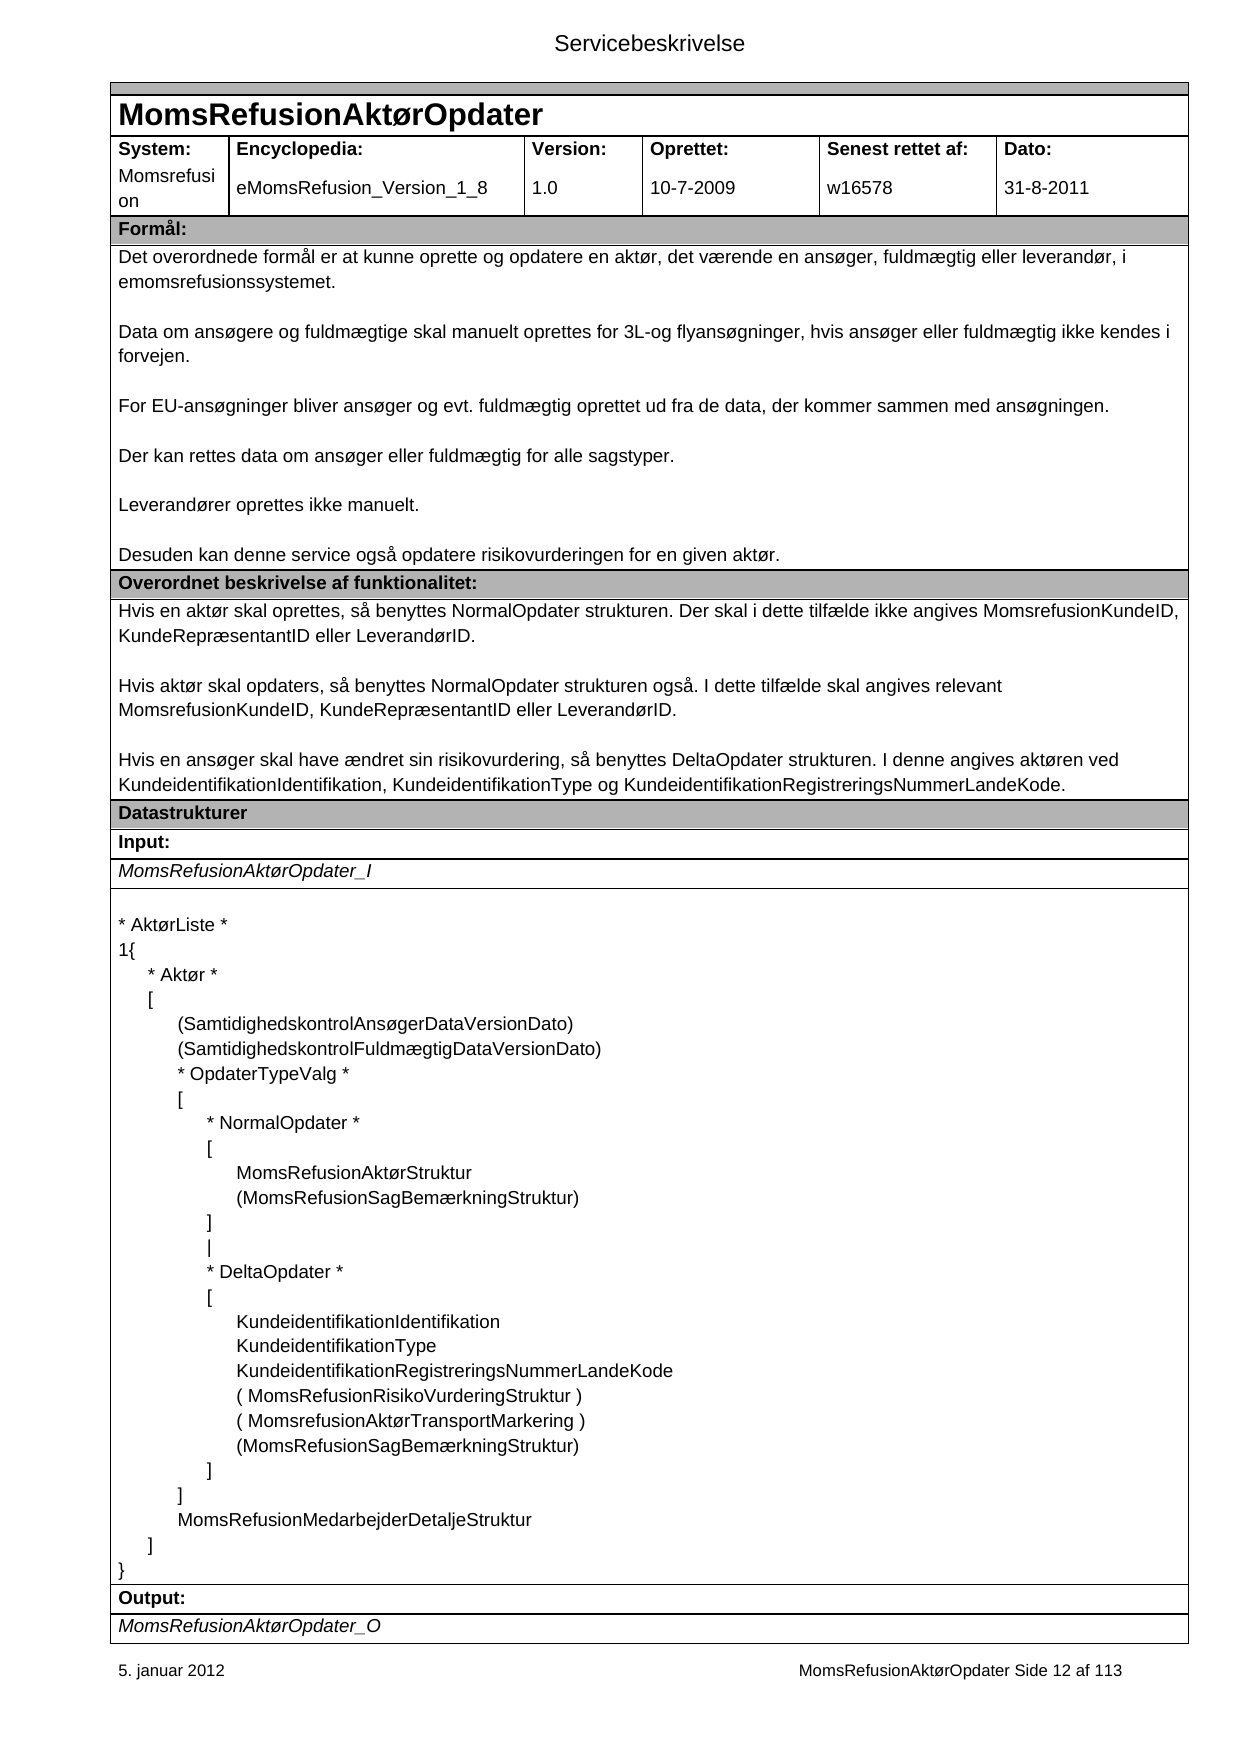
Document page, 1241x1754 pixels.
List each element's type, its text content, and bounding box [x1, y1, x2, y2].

table_cell Formål: [111, 217, 1188, 244]
table_cell Encyclopedia: [230, 137, 524, 165]
table_cell 10-7-2009 [643, 165, 819, 215]
table_cell Output: [111, 1585, 1188, 1613]
table_cell * AktørListe * 1{ * Aktør * [ (SamtidighedskontrolAnsøgerDataVersionDato) (SamtidighedskontrolFuldmægtigDataVersionDato) * OpdaterTypeValg * [ * NormalOpdater * [ MomsRefusionAktørStruktur (MomsRefusionSagBemærkningStruktur) ] | * DeltaOpdater * [ KundeidentifikationIdentifikation KundeidentifikationType KundeidentifikationRegistreringsNummerLandeKode ( MomsRefusionRisikoVurderingStruktur ) ( MomsrefusionAktørTransportMarkering ) (MomsRefusionSagBemærkningStruktur) ] ] MomsRefusionMedarbejderDetaljeStruktur ] } [111, 889, 1188, 1584]
table_cell Dato: [997, 137, 1188, 165]
table_cell Hvis en aktør skal oprettes, så benyttes NormalOpdater strukturen. Der skal i dette tilfælde ikke angives MomsrefusionKundeID, KundeRepræsentantID eller LeverandørID. Hvis aktør skal opdaters, så benyttes NormalOpdater strukturen også. I dette tilfælde skal angives relevant MomsrefusionKundeID, KundeRepræsentantID eller LeverandørID. Hvis en ansøger skal have ændret sin risikovurdering, så benyttes DeltaOpdater strukturen. I denne angives aktøren ved KundeidentifikationIdentifikation, KundeidentifikationType og KundeidentifikationRegistreringsNummerLandeKode. [111, 600, 1188, 799]
table_cell 31-8-2011 [997, 165, 1188, 215]
table_cell eMomsRefusion_Version_1_8 [230, 165, 524, 215]
table_cell Datastrukturer [111, 801, 1188, 828]
table_cell MomsRefusionAktørOpdater [111, 96, 1188, 135]
table_cell Det overordnede formål er at kunne oprette og opdatere en aktør, det værende en ansøger, fuldmægtig eller leverandør, i emomsrefusionssystemet. Data om ansøgere og fuldmægtige skal manuelt oprettes for 3L-og flyansøgninger, hvis ansøger eller fuldmægtig ikke kendes i forvejen. For EU-ansøgninger bliver ansøger og evt. fuldmægtig oprettet ud fra de data, der kommer sammen med ansøgningen. Der kan rettes data om ansøger eller fuldmægtig for alle sagstyper. Leverandører oprettes ikke manuelt. Desuden kan denne service også opdatere risikovurderingen for en given aktør. [111, 246, 1188, 569]
table_cell w16578 [820, 165, 996, 215]
table_cell Momsrefusion [111, 165, 228, 215]
table_cell MomsRefusionAktørOpdater_I [111, 860, 1188, 887]
table_cell MomsRefusionAktørOpdater_O [111, 1615, 1188, 1643]
table_cell Senest rettet af: [820, 137, 996, 165]
table_cell System: [111, 137, 228, 165]
table_cell 1.0 [525, 165, 642, 215]
table_cell Version: [525, 137, 642, 165]
table_cell Overordnet beskrivelse af funktionalitet: [111, 571, 1188, 598]
table_cell Input: [111, 830, 1188, 858]
table_header [111, 83, 1188, 94]
table_cell Oprettet: [643, 137, 819, 165]
